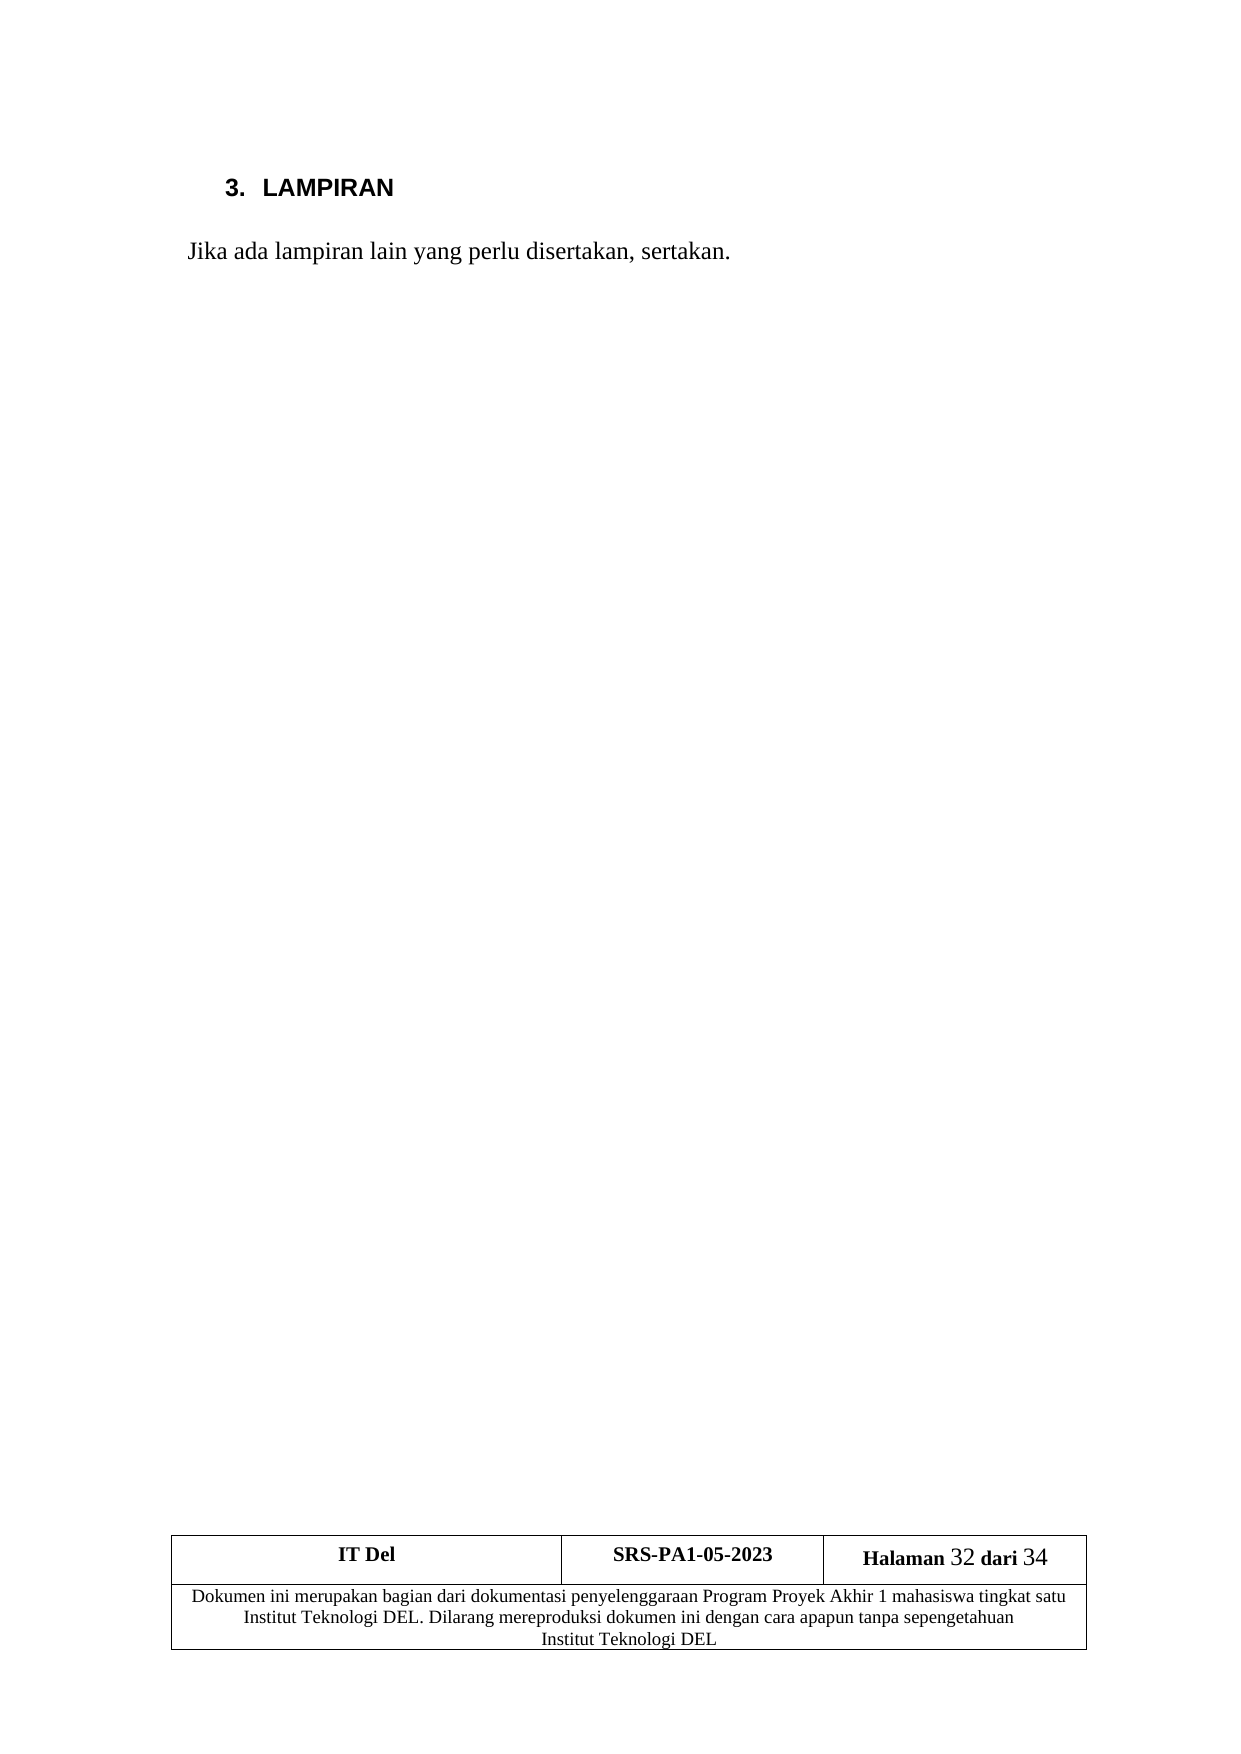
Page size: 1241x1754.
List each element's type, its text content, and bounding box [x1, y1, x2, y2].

subtitle LAMPIRAN [225, 173, 1092, 201]
text Jika ada lampiran lain yang perlu disertakan, sertakan. [187, 236, 1092, 265]
